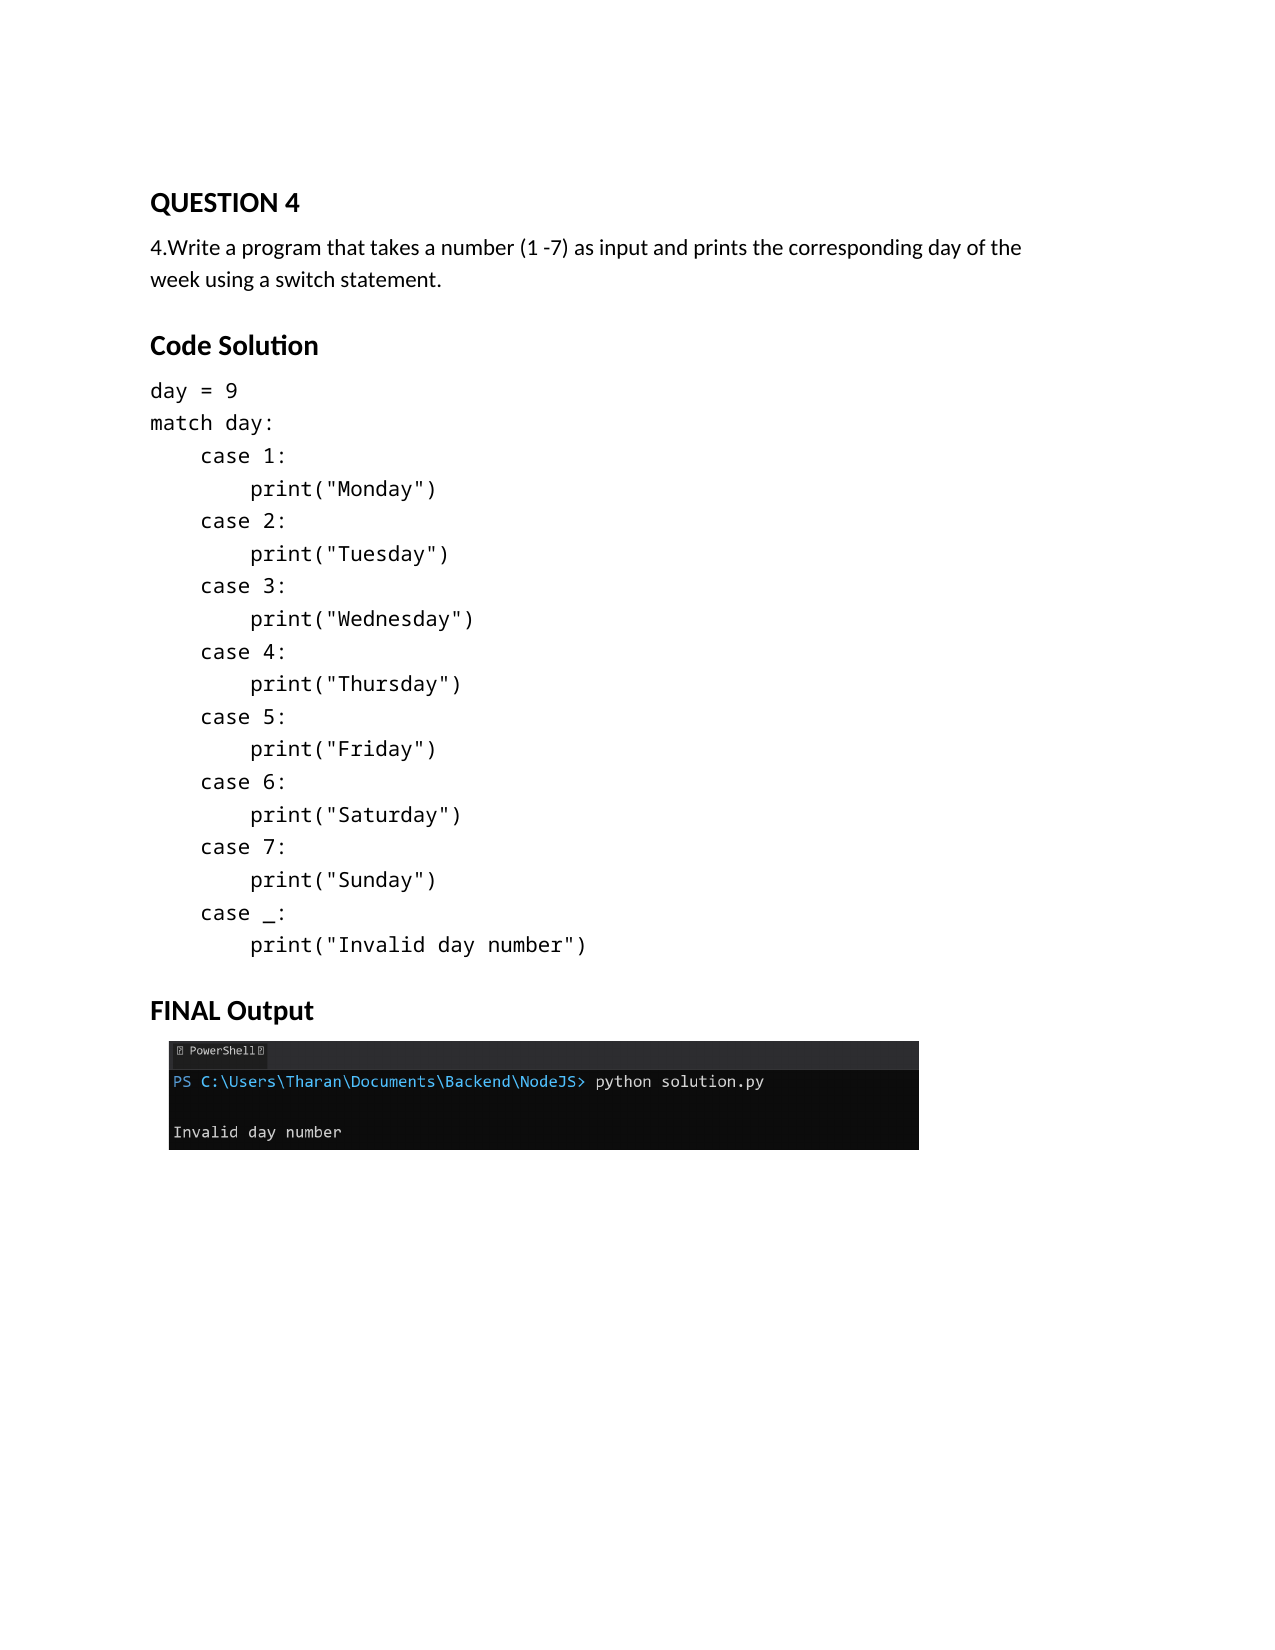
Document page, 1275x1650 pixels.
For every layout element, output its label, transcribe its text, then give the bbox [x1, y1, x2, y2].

picture [168, 1041, 919, 1150]
subtitle FINAL Output [150, 992, 1064, 1028]
subtitle QUESTION 4 [150, 184, 1064, 219]
text 4.Write a program that takes a number (1 -7) as input and prints the corresponding day of the week using a switch statement. [150, 233, 1064, 293]
subtitle Code Solution [150, 327, 1064, 362]
text day = 9 match day: case 1: print("Monday") case 2: print("Tuesday") case 3: print("Wednesday") case 4: print("Thursday") case 5: print("Friday") case 6: print("Saturday") case 7: print("Sunday") case _: print("Invalid day number") [150, 376, 1064, 959]
